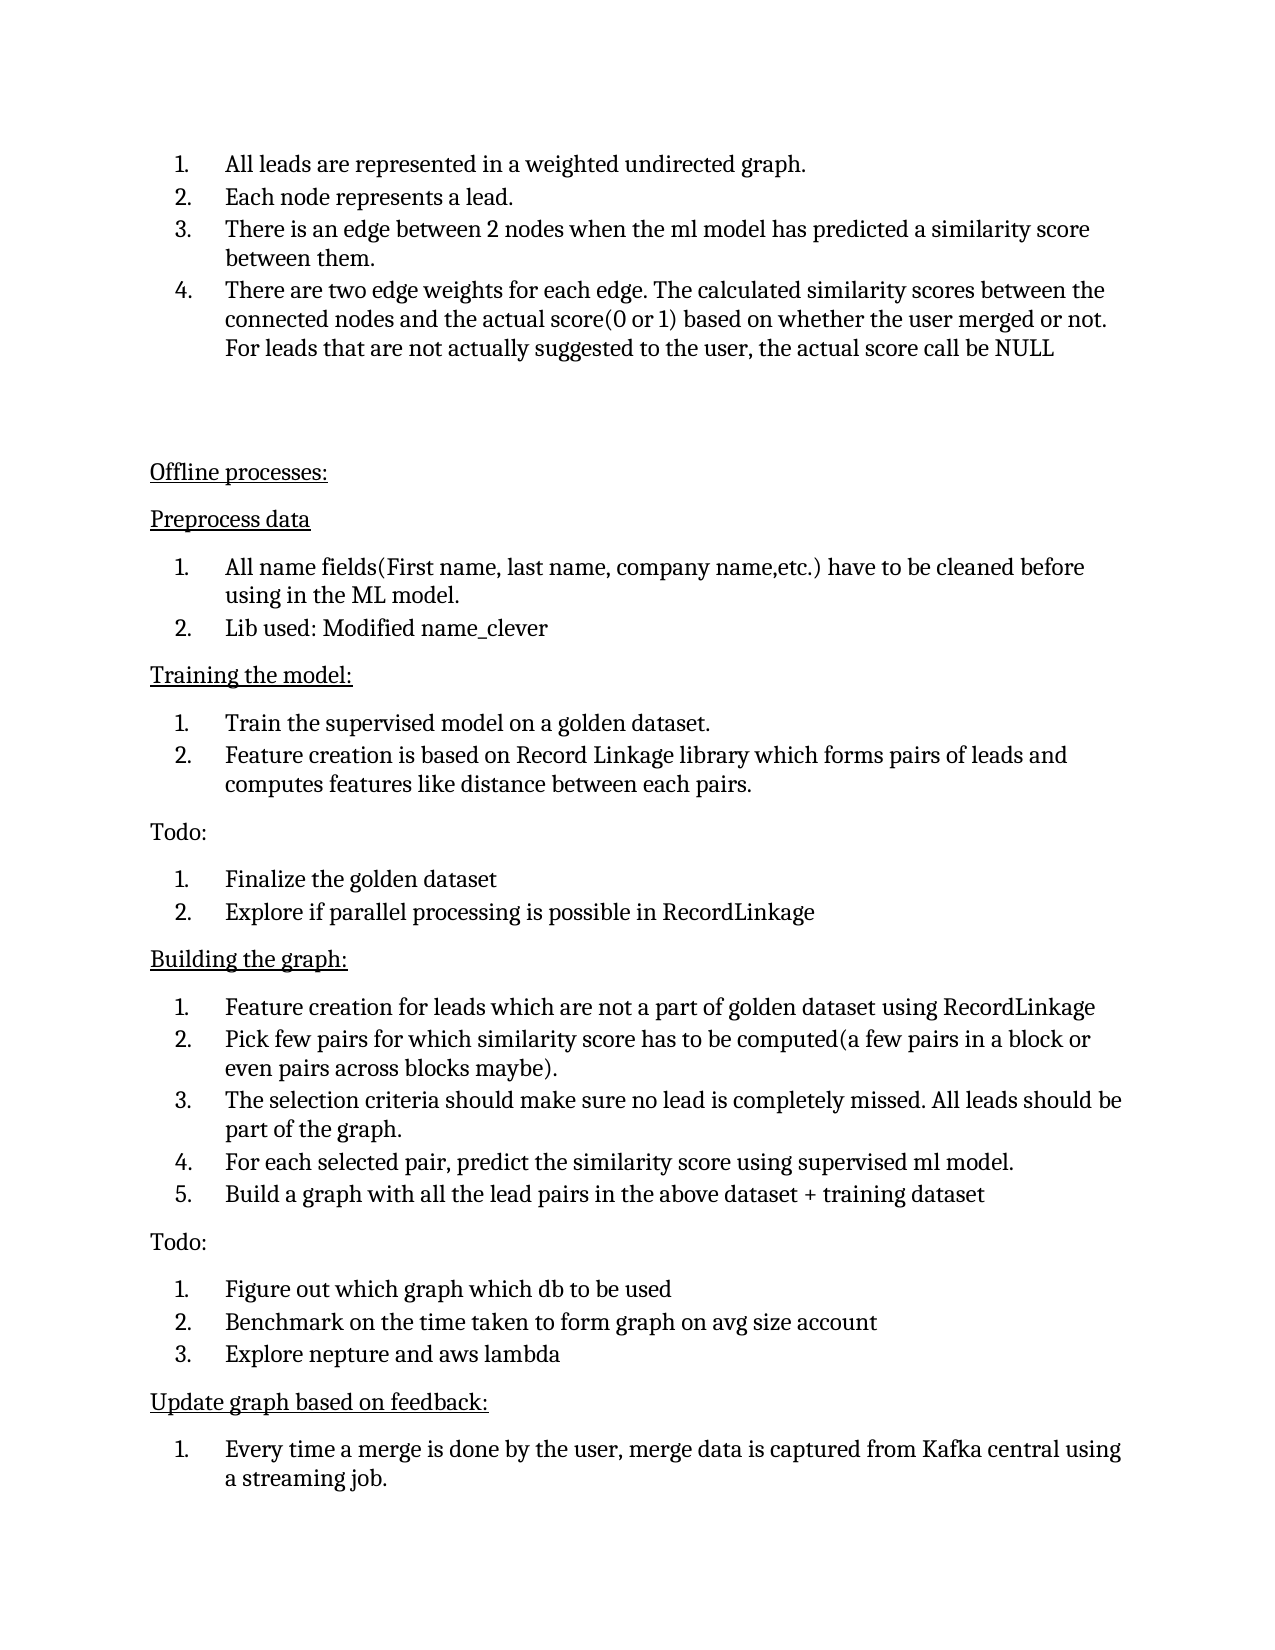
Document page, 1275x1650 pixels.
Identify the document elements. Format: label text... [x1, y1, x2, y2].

text Preprocess data [150, 505, 1125, 534]
list Explore if parallel processing is possible in RecordLinkage [175, 897, 1125, 926]
list The selection criteria should make sure no lead is completely missed. All leads should be part of the graph. [175, 1086, 1125, 1144]
text Todo: [150, 817, 1125, 846]
list Feature creation is based on Record Linkage library which forms pairs of leads and computes features like distance between each pairs. [175, 741, 1125, 799]
text Update graph based on feedback: [150, 1387, 1125, 1416]
list Train the supervised model on a golden dataset. [175, 709, 1125, 737]
list Figure out which graph which db to be used [175, 1275, 1125, 1304]
list There is an edge between 2 nodes when the ml model has predicted a similarity score between them. [175, 215, 1125, 272]
list For each selected pair, predict the similarity score using supervised ml model. [175, 1147, 1125, 1176]
text Building the graph: [150, 945, 1125, 974]
text Offline processes: [150, 457, 1125, 486]
list Finalize the golden dataset [175, 865, 1125, 894]
list Every time a merge is done by the user, merge data is captured from Kafka central using a streaming job. [175, 1435, 1125, 1492]
list Each node represents a lead. [175, 182, 1125, 211]
list Benchmark on the time taken to form graph on avg size account [175, 1307, 1125, 1336]
list Feature creation for leads which are not a part of golden dataset using RecordLinkage [175, 992, 1125, 1021]
text Todo: [150, 1227, 1125, 1256]
list All name fields(First name, last name, company name,etc.) have to be cleaned before using in the ML model. [175, 552, 1125, 610]
list Explore nepture and aws lambda [175, 1340, 1125, 1369]
list Lib used: Modified name_clever [175, 614, 1125, 642]
text Training the model: [150, 661, 1125, 690]
list Pick few pairs for which similarity score has to be computed(a few pairs in a block or even pairs across blocks maybe). [175, 1025, 1125, 1082]
list Build a graph with all the lead pairs in the above dataset + training dataset [175, 1180, 1125, 1209]
list There are two edge weights for each edge. The calculated similarity scores between the connected nodes and the actual score(0 or 1) based on whether the user merged or not. For leads that are not actually suggested to the user, the actual score call be NULL [175, 276, 1125, 362]
list All leads are represented in a weighted undirected graph. [175, 150, 1125, 179]
